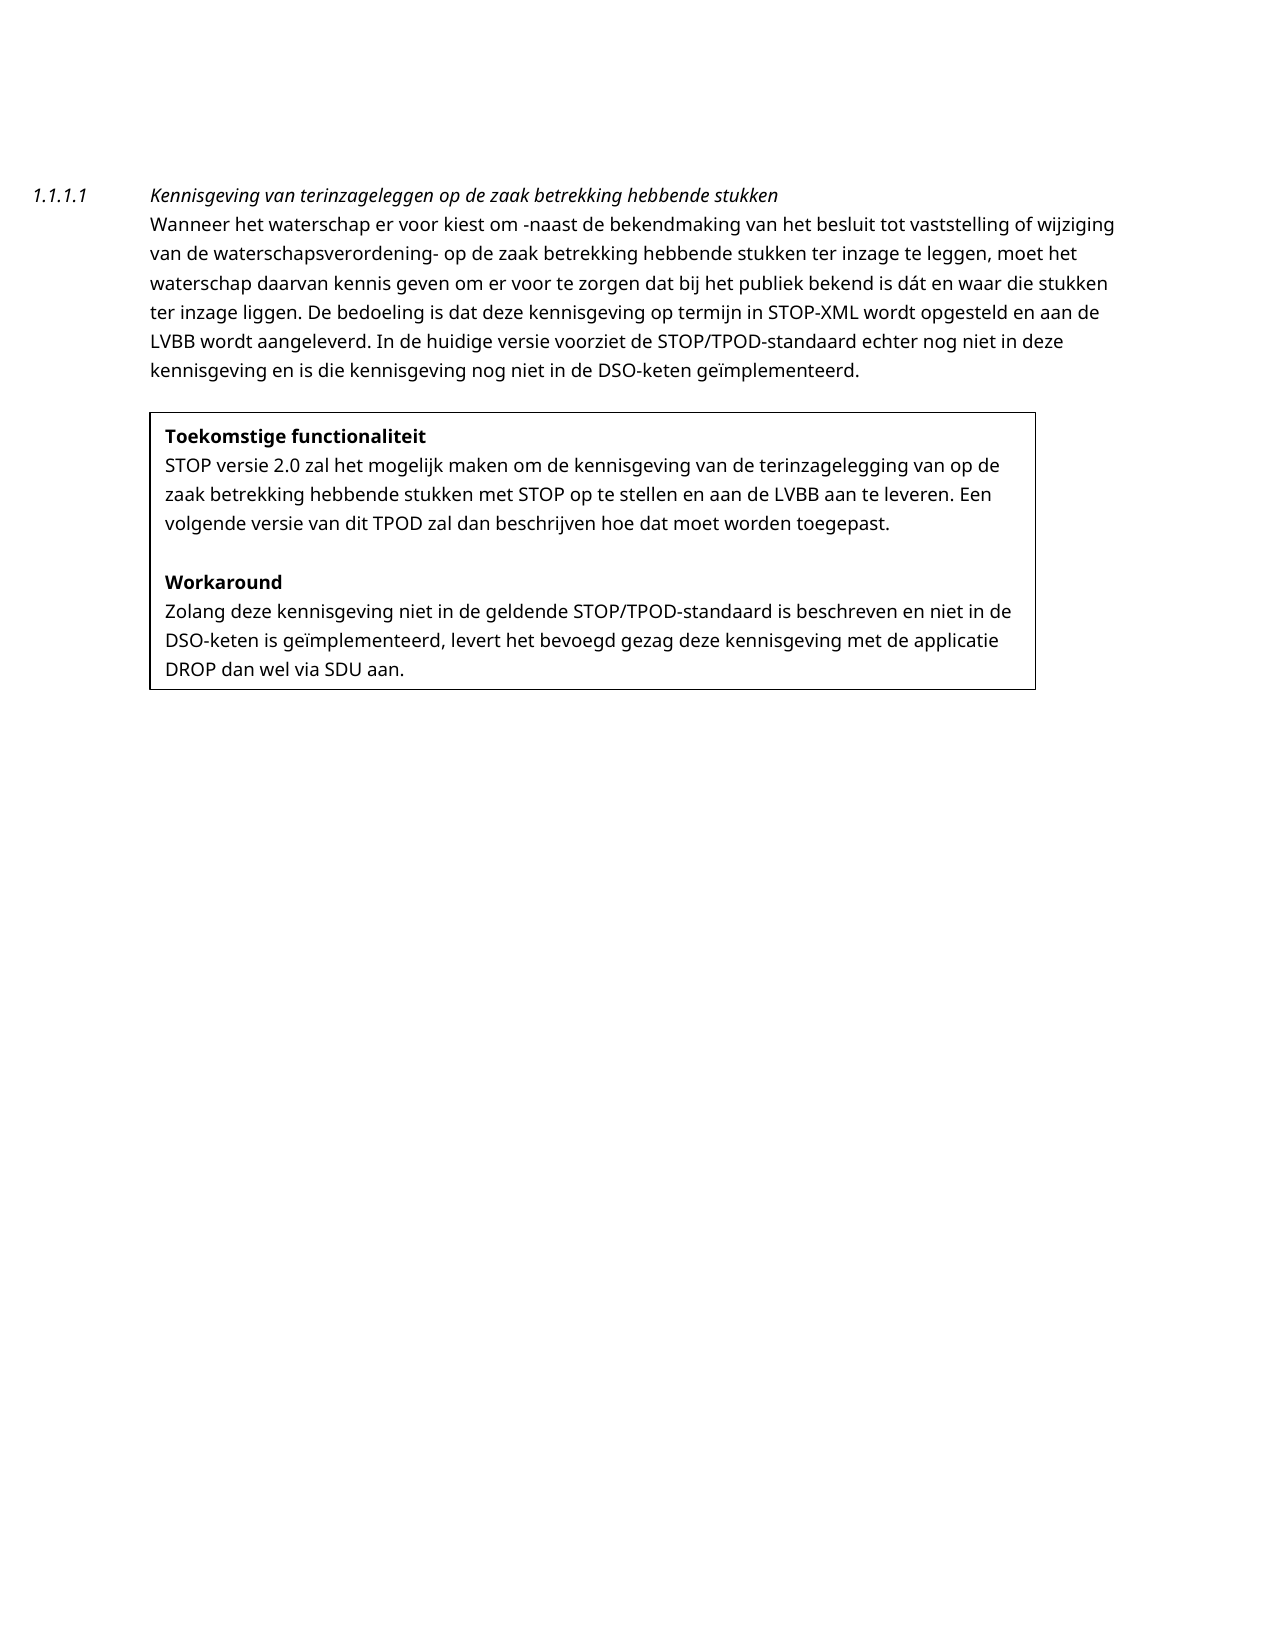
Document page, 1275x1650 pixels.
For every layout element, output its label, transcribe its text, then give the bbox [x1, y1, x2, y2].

text Wanneer het waterschap er voor kiest om -naast de bekendmaking van het besluit tot vaststelling of wijziging van de waterschapsverordening- op de zaak betrekking hebbende stukken ter inzage te leggen, moet het waterschap daarvan kennis geven om er voor te zorgen dat bij het publiek bekend is dát en waar die stukken ter inzage liggen. De bedoeling is dat deze kennisgeving op termijn in STOP-XML wordt opgesteld en aan de LVBB wordt aangeleverd. In de huidige versie voorziet de STOP/TPOD-standaard echter nog niet in deze kennisgeving en is die kennisgeving nog niet in de DSO-keten geïmplementeerd. [150, 208, 1125, 383]
subtitle Kennisgeving van terinzageleggen op de zaak betrekking hebbende stukken [32, 179, 1125, 208]
